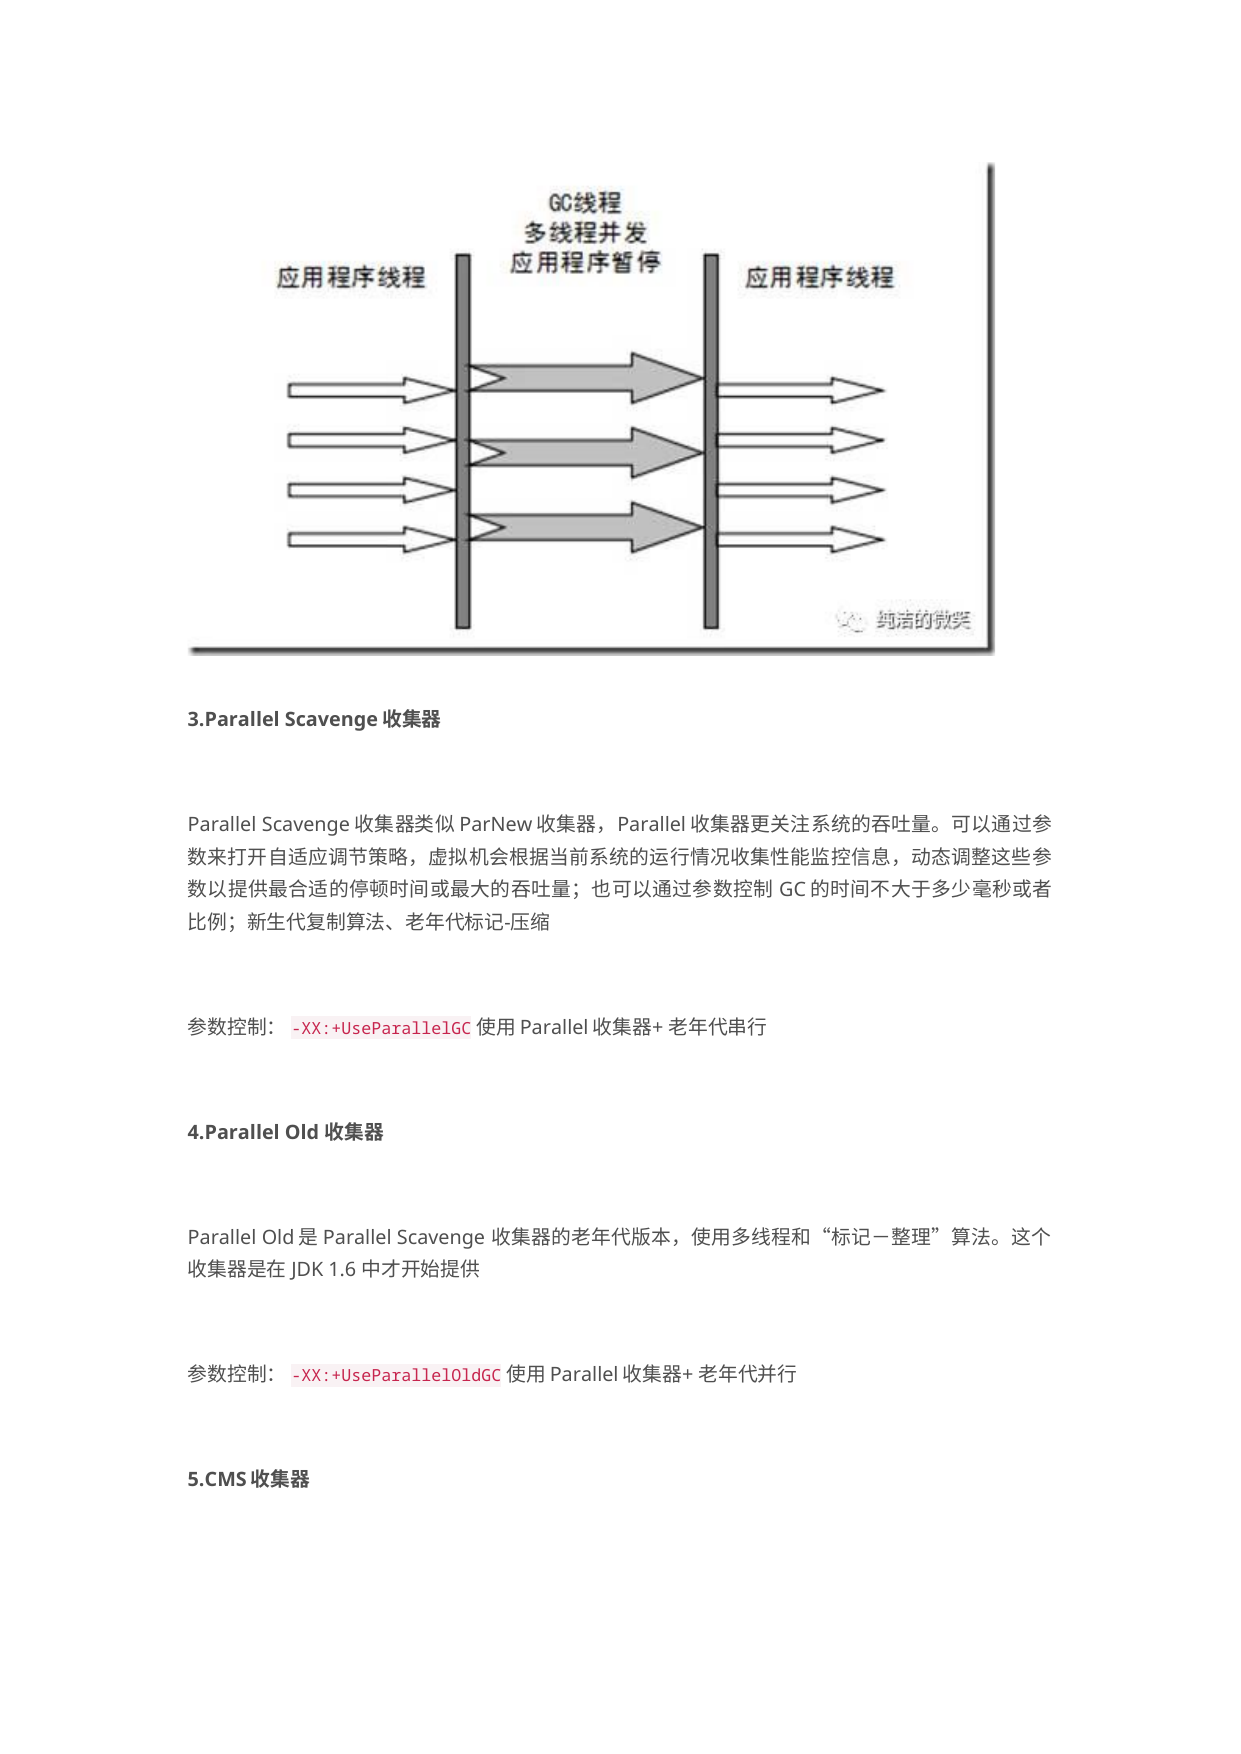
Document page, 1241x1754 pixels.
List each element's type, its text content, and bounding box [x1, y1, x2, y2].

text Parallel Scavenge收集器类似ParNew收集器，Parallel收集器更关注系统的吞吐量。可以通过参数来打开自适应调节策略，虚拟机会根据当前系统的运行情况收集性能监控信息，动态调整这些参数以提供最合适的停顿时间或最大的吞吐量；也可以通过参数控制GC的时间不大于多少毫秒或者比例；新生代复制算法、老年代标记-压缩 [187, 807, 1053, 937]
text 3.Parallel Scavenge收集器 [187, 702, 1053, 734]
text 4.Parallel Old 收集器 [187, 1114, 1053, 1147]
picture [187, 162, 996, 656]
text 参数控制： -XX:+UseParallelGC 使用Parallel收集器+ 老年代串行 [187, 1009, 1053, 1042]
text 5.CMS收集器 [187, 1462, 1053, 1494]
text Parallel Old是Parallel Scavenge 收集器的老年代版本，使用多线程和“标记－整理”算法。这个收集器是在 JDK 1.6 中才开始提供 [187, 1219, 1053, 1284]
text 参数控制： -XX:+UseParallelOldGC 使用Parallel收集器+ 老年代并行 [187, 1357, 1053, 1389]
